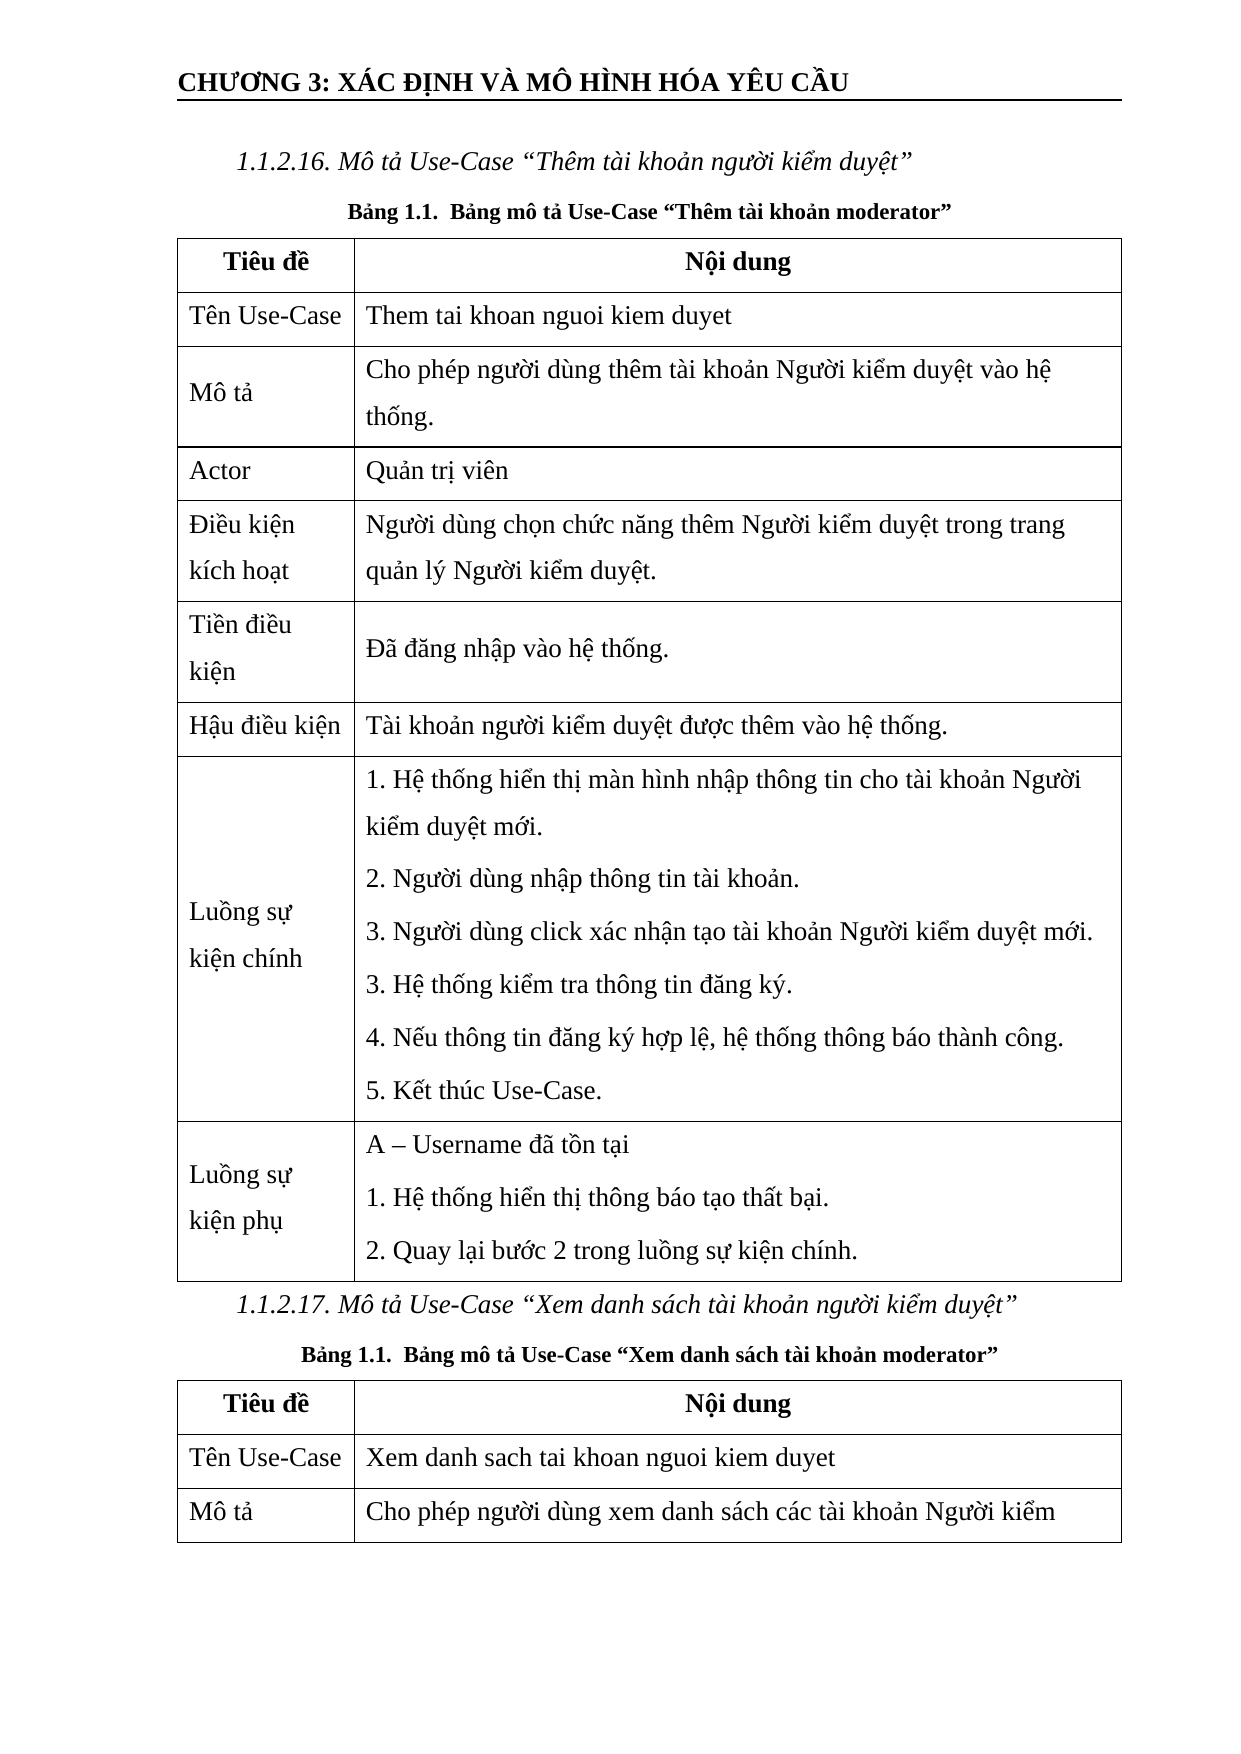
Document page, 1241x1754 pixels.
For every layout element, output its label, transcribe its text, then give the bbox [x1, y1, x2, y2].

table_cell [355, 1489, 1121, 1542]
table_cell Tiền điều kiện [178, 602, 354, 702]
table_header Tiêu đề [178, 239, 354, 292]
text Bảng mô tả Use-Case “Xem danh sách tài khoản moderator” [177, 1341, 1122, 1367]
table_cell Actor [178, 448, 354, 500]
table_header Tiêu đề [178, 1381, 354, 1434]
table_cell Mô tả [178, 1489, 354, 1542]
table_cell Quản trị viên [355, 448, 1121, 500]
table_cell Điều kiện kích hoạt [178, 501, 354, 601]
table_cell Xem danh sach tai khoan nguoi kiem duyet [355, 1435, 1121, 1488]
table_cell Người dùng chọn chức năng thêm Người kiểm duyệt trong trang quản lý Người kiểm duyệt. [355, 501, 1121, 601]
table_cell A – Username đã tồn tại 1. Hệ thống hiển thị thông báo tạo thất bại. 2. Quay lại bước 2 trong luồng sự kiện chính. [355, 1122, 1121, 1281]
table_cell Luồng sự kiện chính [178, 757, 354, 1121]
table_cell Mô tả [178, 347, 354, 446]
table_cell Them tai khoan nguoi kiem duyet [355, 293, 1121, 346]
table_cell Cho phép người dùng thêm tài khoản Người kiểm duyệt vào hệ thống. [355, 347, 1121, 446]
table_cell Luồng sự kiện phụ [178, 1122, 354, 1281]
text Bảng mô tả Use-Case “Thêm tài khoản moderator” [177, 198, 1122, 225]
table_cell Tên Use-Case [178, 293, 354, 346]
text Mô tả Use-Case “Xem danh sách tài khoản người kiểm duyệt” [236, 1288, 1122, 1319]
table_cell Đã đăng nhập vào hệ thống. [355, 602, 1121, 702]
table_cell Hậu điều kiện [178, 703, 354, 756]
text Mô tả Use-Case “Thêm tài khoản người kiểm duyệt” [236, 146, 1122, 177]
table_header Nội dung [355, 1381, 1121, 1434]
table_cell Tên Use-Case [178, 1435, 354, 1488]
table_header Nội dung [355, 239, 1121, 292]
table_cell Tài khoản người kiểm duyệt được thêm vào hệ thống. [355, 703, 1121, 756]
table_cell 1. Hệ thống hiển thị màn hình nhập thông tin cho tài khoản Người kiểm duyệt mới. 2. Người dùng nhập thông tin tài khoản. 3. Người dùng click xác nhận tạo tài khoản Người kiểm duyệt mới. 3. Hệ thống kiểm tra thông tin đăng ký. 4. Nếu thông tin đăng ký hợp lệ, hệ thống thông báo thành công. 5. Kết thúc Use-Case. [355, 757, 1121, 1121]
